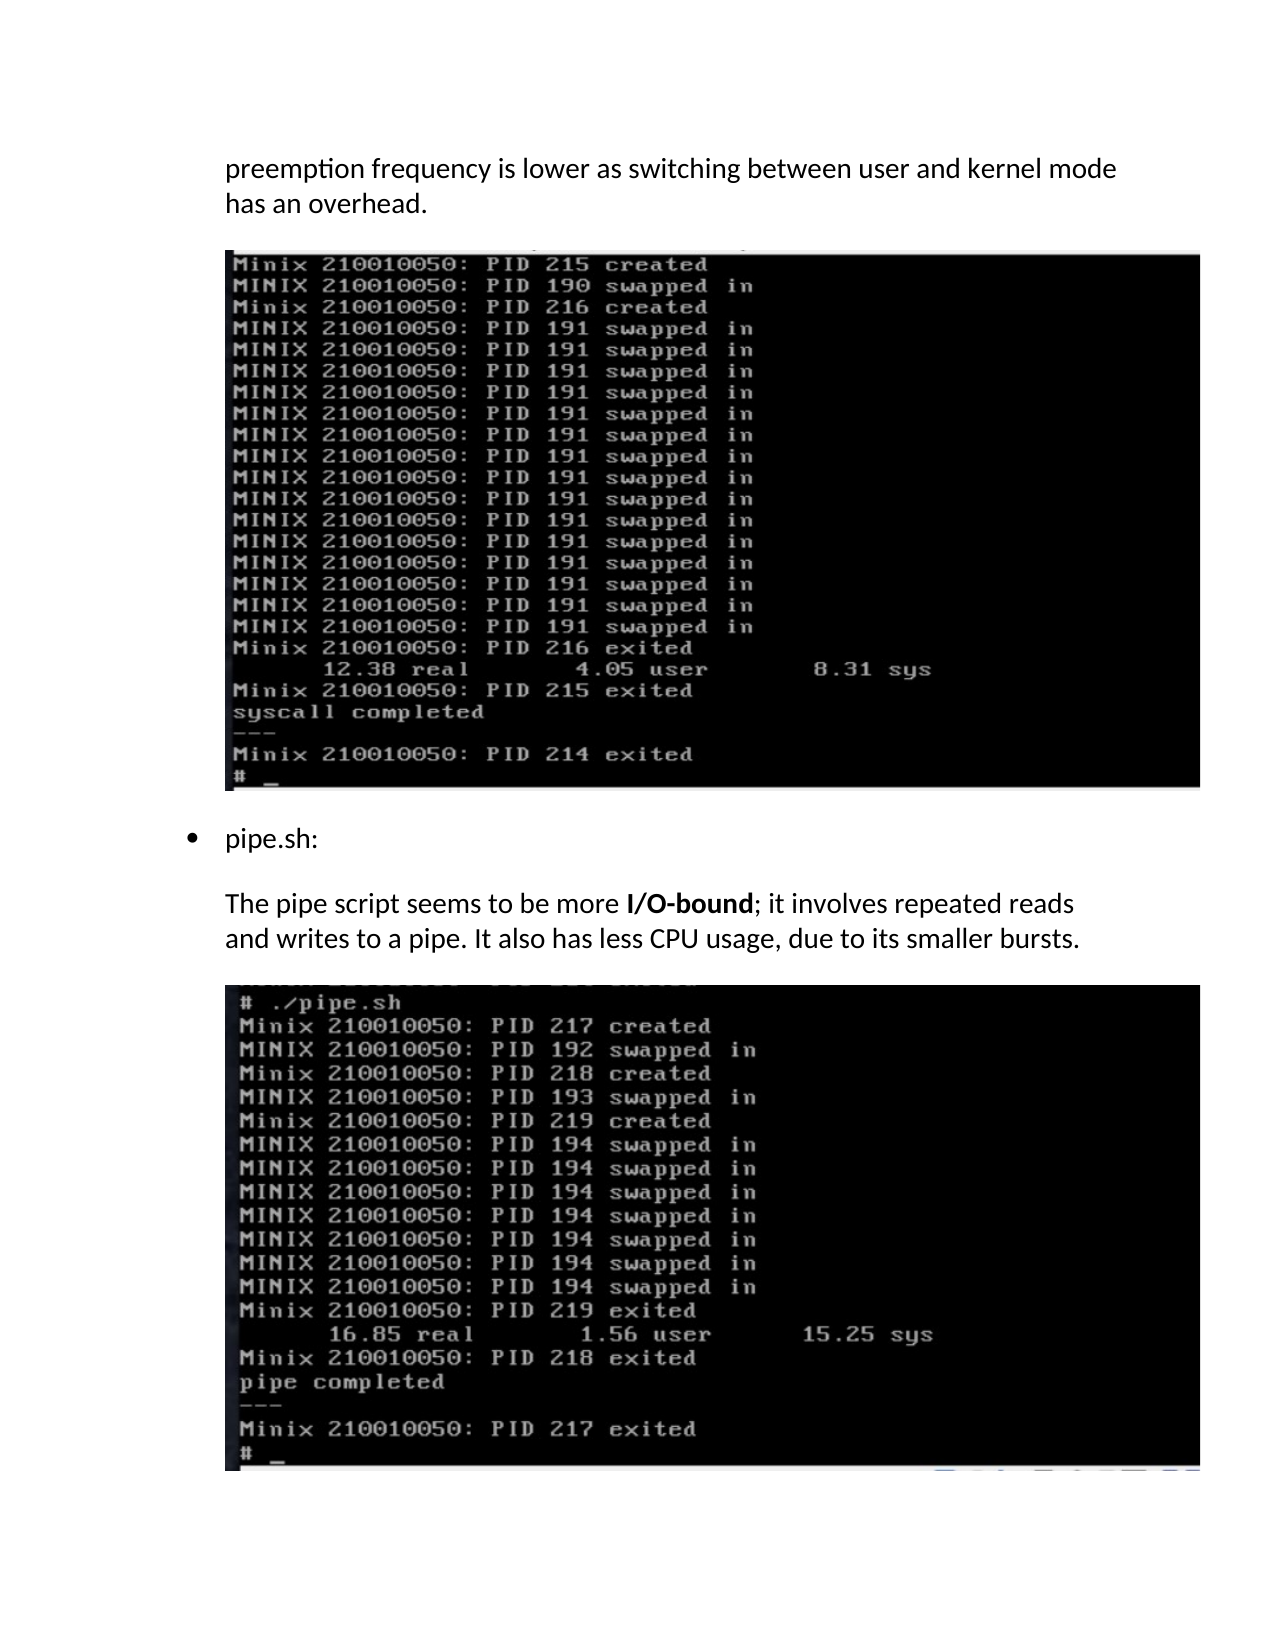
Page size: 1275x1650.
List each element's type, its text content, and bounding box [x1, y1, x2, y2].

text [225, 150, 1125, 221]
list pipe.sh: [187, 820, 1125, 856]
text The pipe script seems to be more I/O-bound; it involves repeated reads and writes to a pipe. It also has less CPU usage, due to its smaller bursts. [225, 885, 1125, 956]
picture [225, 250, 1200, 791]
picture [225, 985, 1200, 1471]
